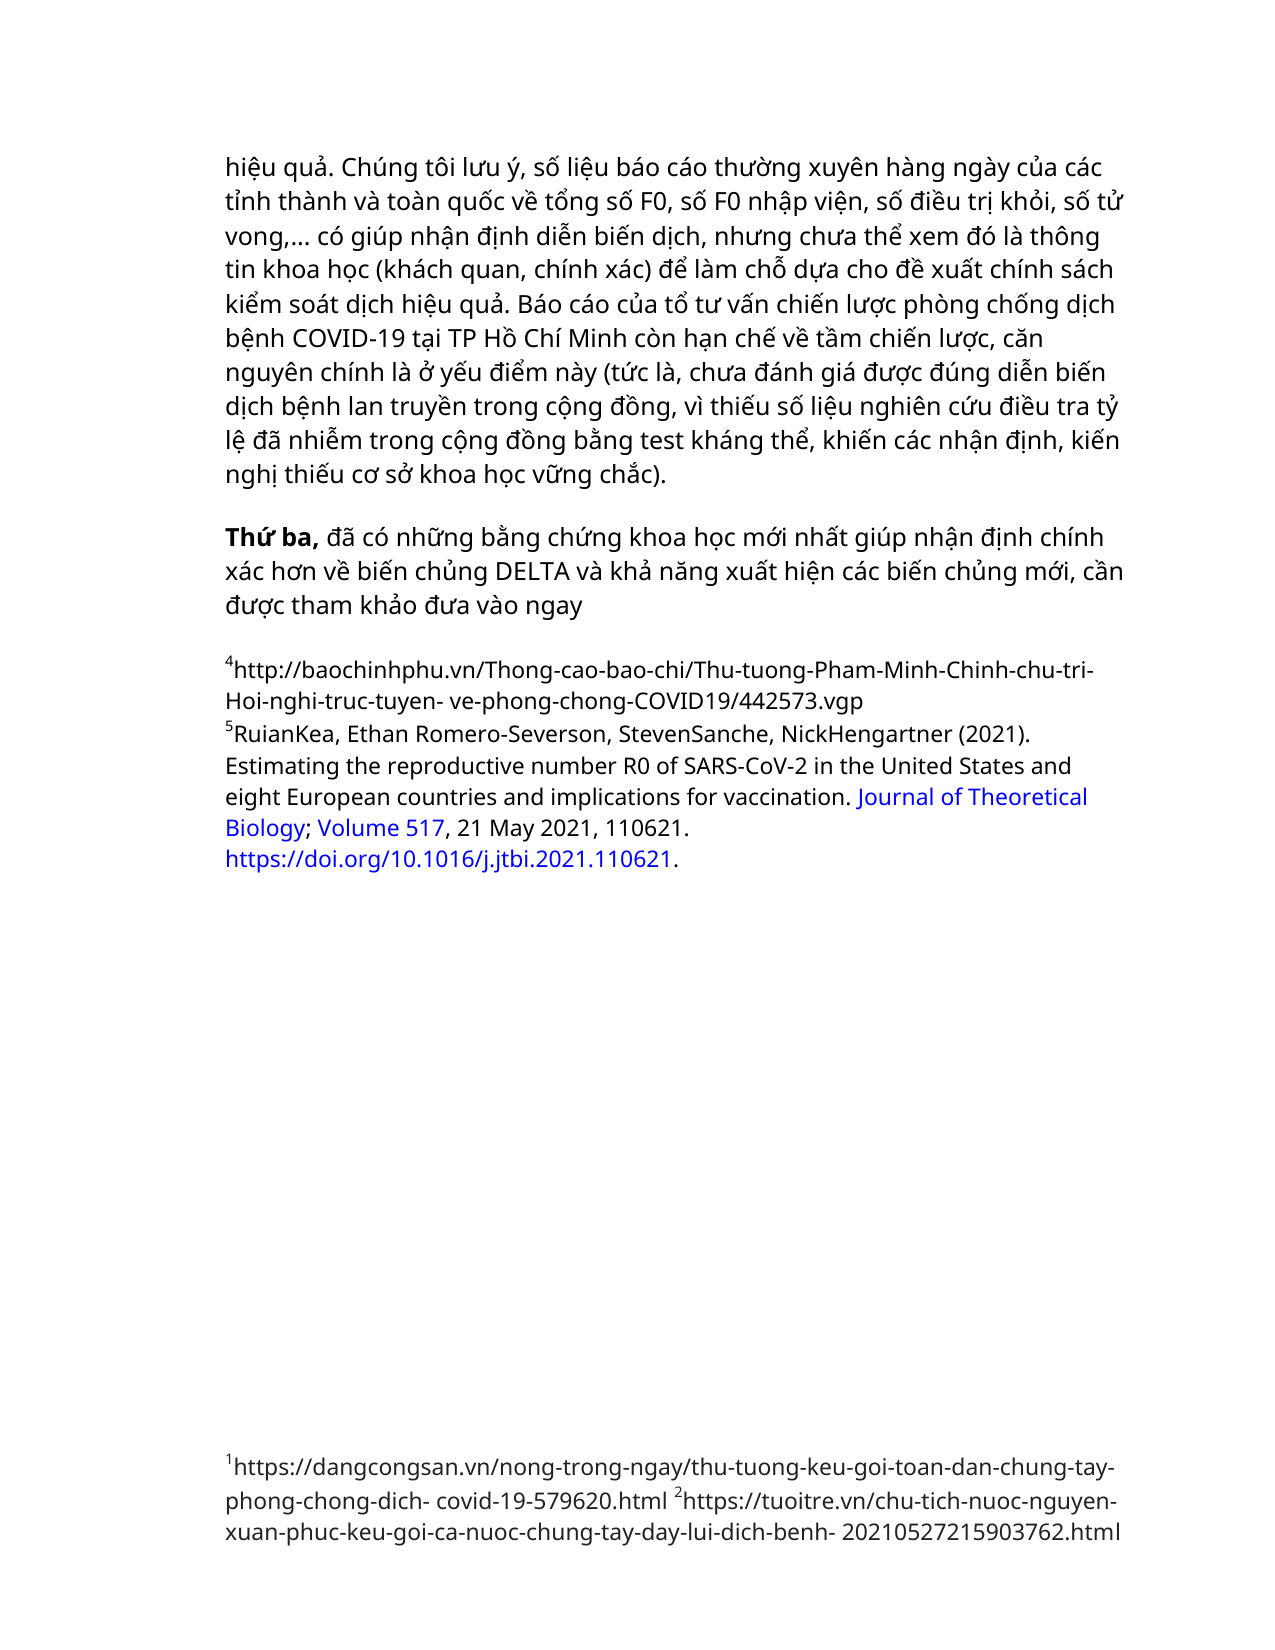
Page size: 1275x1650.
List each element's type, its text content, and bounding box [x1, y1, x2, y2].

text Thứ ba, đã có những bằng chứng khoa học mới nhất giúp nhận định chính xác hơn về biến chủng DELTA và khả năng xuất hiện các biến chủng mới, cần được tham khảo đưa vào ngay [225, 520, 1125, 622]
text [225, 150, 1125, 491]
text 4http://baochinhphu.vn/Thong-cao-bao-chi/Thu-tuong-Pham-Minh-Chinh-chu-tri-Hoi-nghi-truc-tuyen- ve-phong-chong-COVID19/442573.vgp 5RuianKea, Ethan Romero-Severson, StevenSanche, NickHengartner (2021). Estimating the reproductive number R0 of SARS-CoV-2 in the United States and eight European countries and implications for vaccination. Journal of Theoretical Biology; Volume 517, 21 May 2021, 110621. https://doi.org/10.1016/j.jtbi.2021.110621. [225, 651, 1125, 875]
